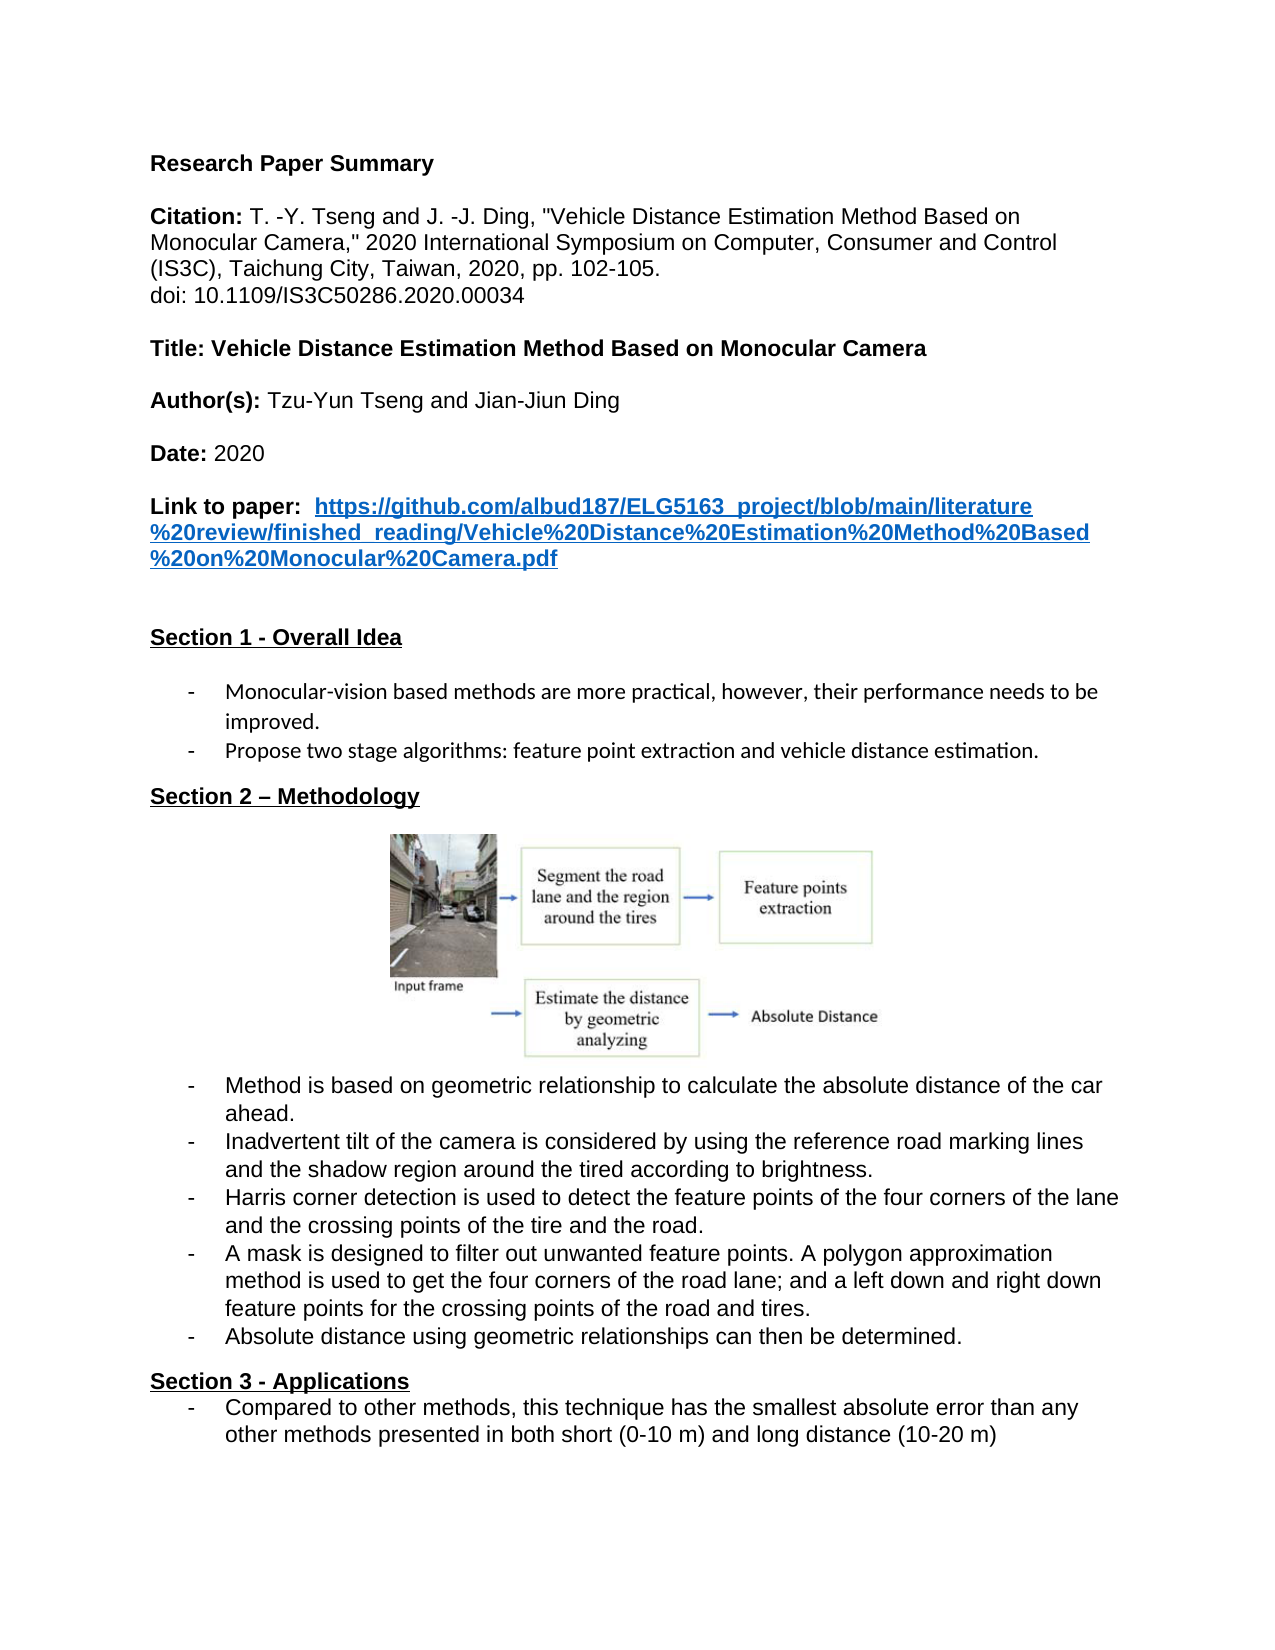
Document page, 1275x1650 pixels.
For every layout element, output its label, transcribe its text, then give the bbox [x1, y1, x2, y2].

text doi: 10.1109/IS3C50286.2020.00034 [150, 282, 1125, 308]
subtitle Section 1 - Overall Idea [150, 624, 1125, 651]
list Monocular-vision based methods are more practical, however, their performance needs to be improved. [187, 677, 1125, 735]
list Inadvertent tilt of the camera is considered by using the reference road marking lines and the shadow region around the tired according to brightness. [187, 1128, 1125, 1182]
list A mask is designed to filter out unwanted feature points. A polygon approximation method is used to get the four corners of the road lane; and a left down and right down feature points for the crossing points of the road and tires. [187, 1239, 1125, 1322]
list Propose two stage algorithms: feature point extraction and vehicle distance estimation. [187, 736, 1125, 764]
text Research Paper Summary [150, 150, 1125, 176]
text Date: 2020 [150, 440, 1125, 466]
subtitle Section 2 – Methodology [150, 783, 1125, 809]
text Title: Vehicle Distance Estimation Method Based on Monocular Camera [150, 334, 1125, 361]
subtitle Section 3 - Applications [150, 1368, 1125, 1394]
text Citation: T. -Y. Tseng and J. -J. Ding, "Vehicle Distance Estimation Method Based on Monocular Camera," 2020 International Symposium on Computer, Consumer and Control (IS3C), Taichung City, Taiwan, 2020, pp. 102-105. [150, 203, 1125, 282]
list Method is based on geometric relationship to calculate the absolute distance of the car ahead. [187, 1072, 1125, 1126]
list Absolute distance using geometric relationships can then be determined. [187, 1323, 1125, 1350]
text Link to paper: https://github.com/albud187/ELG5163_project/blob/main/literature%20review/finished_reading/Vehicle%20Distance%20Estimation%20Method%20Based%20on%20Monocular%20Camera.pdf [150, 493, 1125, 572]
text Author(s): Tzu-Yun Tseng and Jian-Jiun Ding [150, 387, 1125, 413]
list Compared to other methods, this technique has the smallest absolute error than any other methods presented in both short (0-10 m) and long distance (10-20 m) [187, 1394, 1125, 1447]
list Harris corner detection is used to detect the feature points of the four corners of the lane and the crossing points of the tire and the road. [187, 1184, 1125, 1238]
